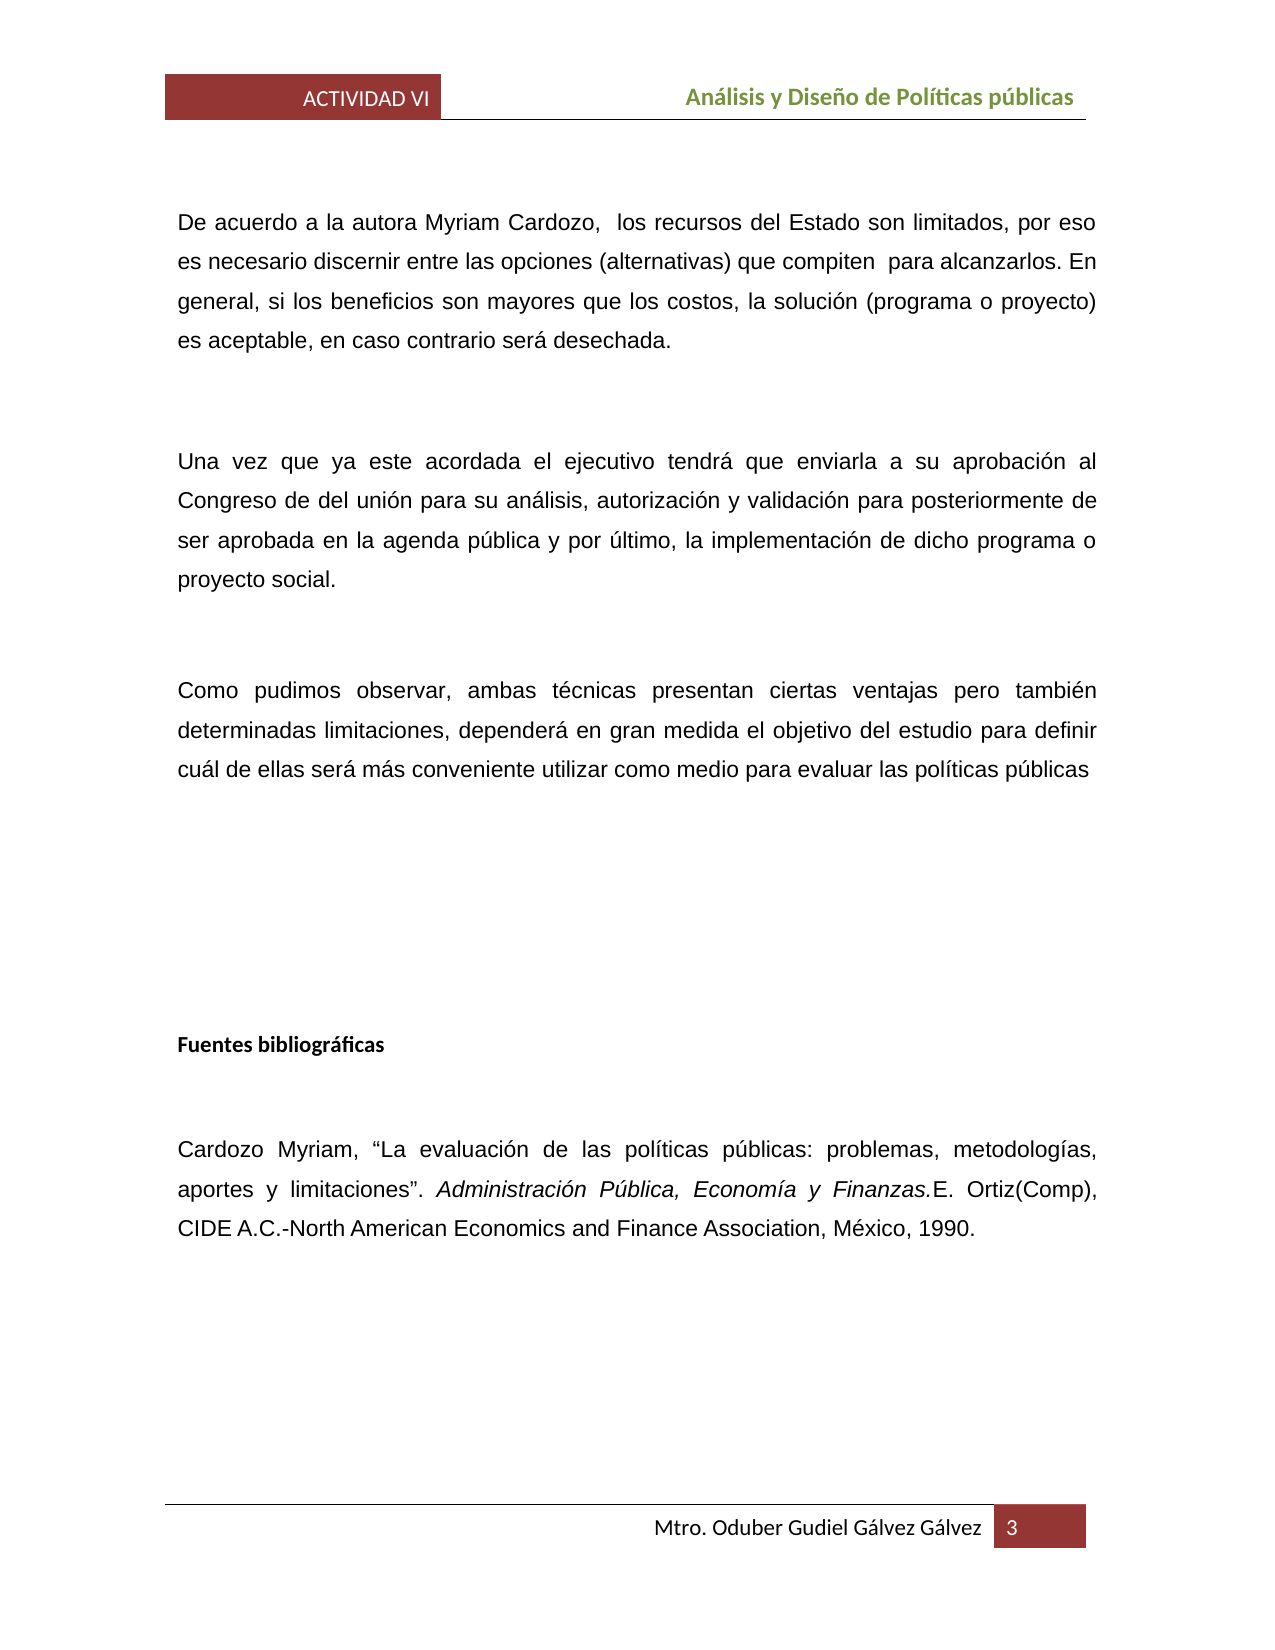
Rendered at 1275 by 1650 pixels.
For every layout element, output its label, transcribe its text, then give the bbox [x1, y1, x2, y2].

text Cardozo Myriam, “La evaluación de las políticas públicas: problemas, metodologías, aportes y limitaciones”. Administración Pública, Economía y Finanzas.E. Ortiz(Comp), CIDE A.C.-North American Economics and Finance Association, México, 1990. [177, 1136, 1098, 1242]
text Fuentes bibliográficas [177, 1030, 1098, 1058]
text De acuerdo a la autora Myriam Cardozo, los recursos del Estado son limitados, por eso es necesario discernir entre las opciones (alternativas) que compiten para alcanzarlos. En general, si los beneficios son mayores que los costos, la solución (programa o proyecto) es aceptable, en caso contrario será desechada. [177, 209, 1098, 353]
text Una vez que ya este acordada el ejecutivo tendrá que enviarla a su aprobación al Congreso de del unión para su análisis, autorización y validación para posteriormente de ser aprobada en la agenda pública y por último, la implementación de dicho programa o proyecto social. [177, 448, 1098, 592]
text Como pudimos observar, ambas técnicas presentan ciertas ventajas pero también determinadas limitaciones, dependerá en gran medida el objetivo del estudio para definir cuál de ellas será más conveniente utilizar como medio para evaluar las políticas públicas [177, 677, 1098, 783]
